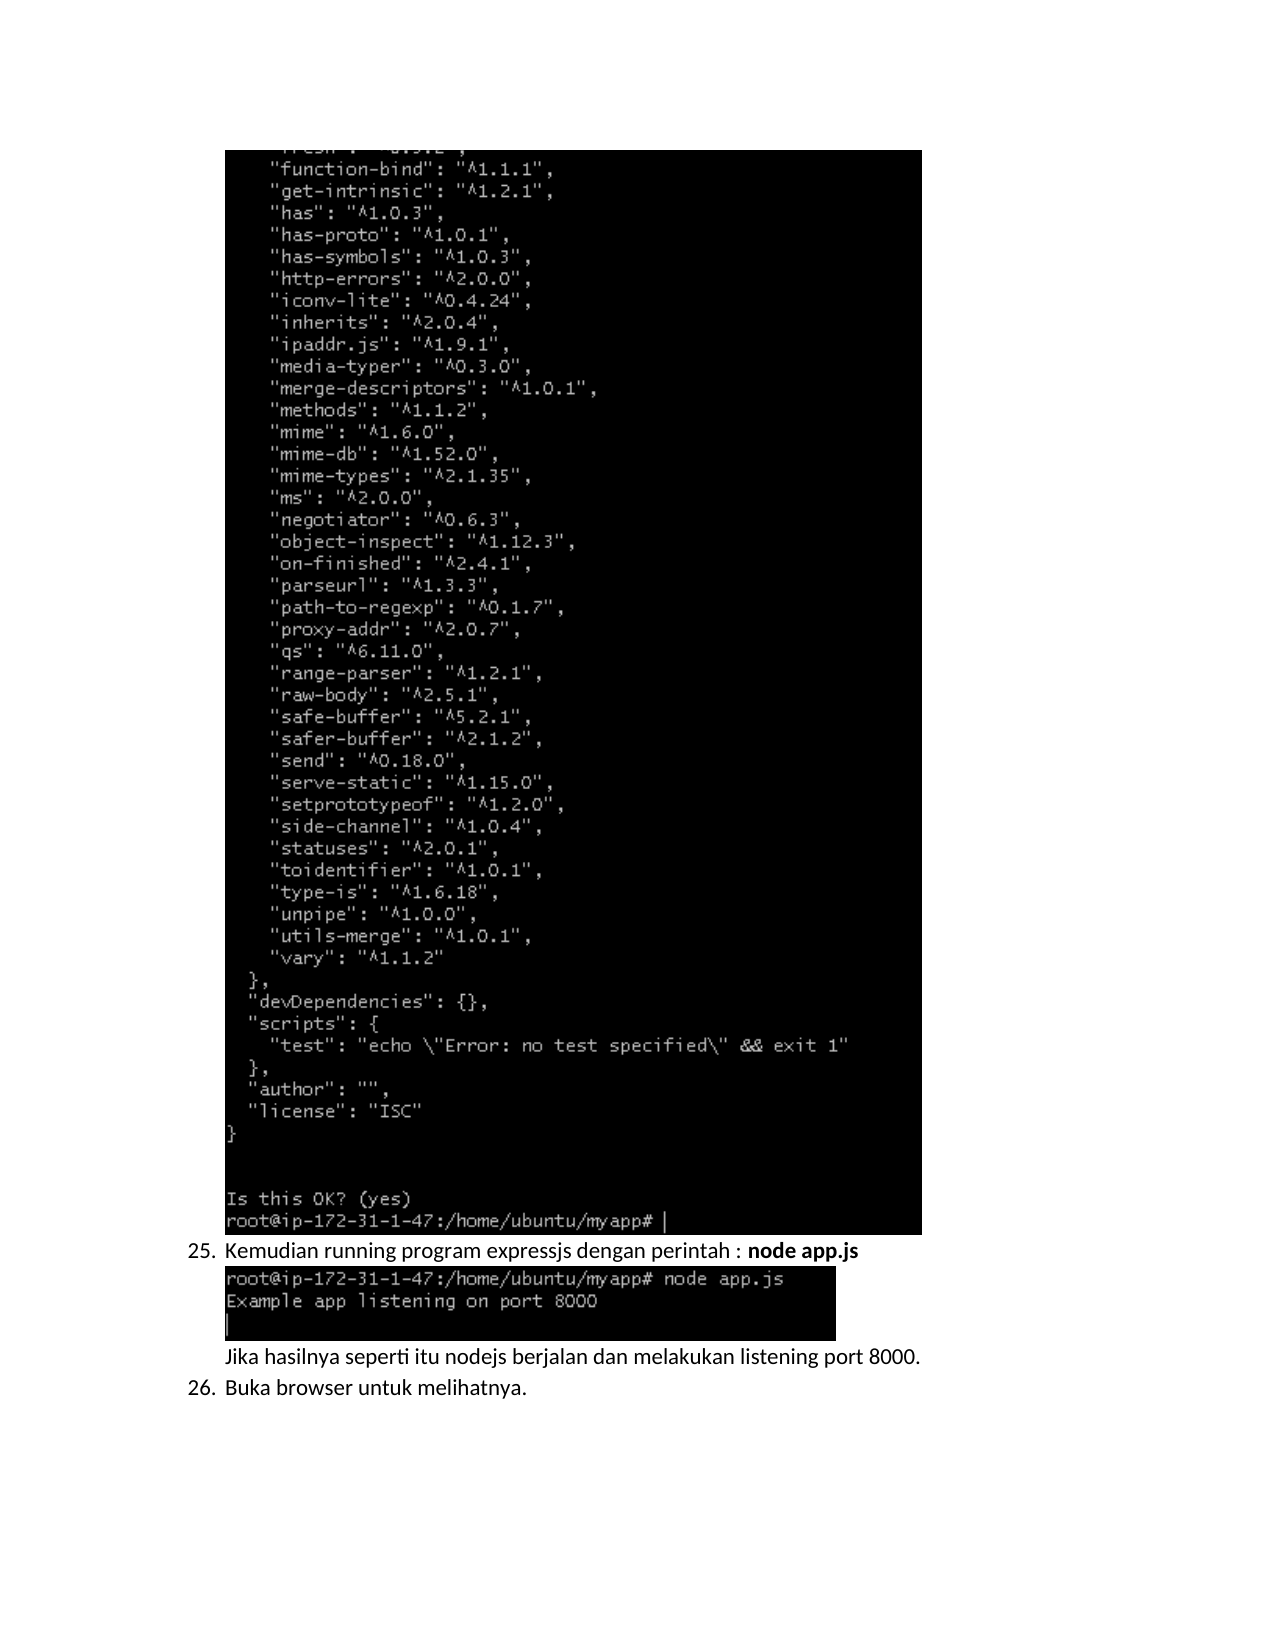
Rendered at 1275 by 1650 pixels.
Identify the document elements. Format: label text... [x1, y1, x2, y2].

list Jika hasilnya seperti itu nodejs berjalan dan melakukan listening port 8000. [225, 1342, 1125, 1370]
picture [225, 1266, 836, 1341]
picture [225, 150, 922, 1235]
list Buka browser untuk melihatnya. [187, 1373, 1125, 1401]
list Kemudian running program expressjs dengan perintah : node app.js [187, 1237, 1125, 1264]
